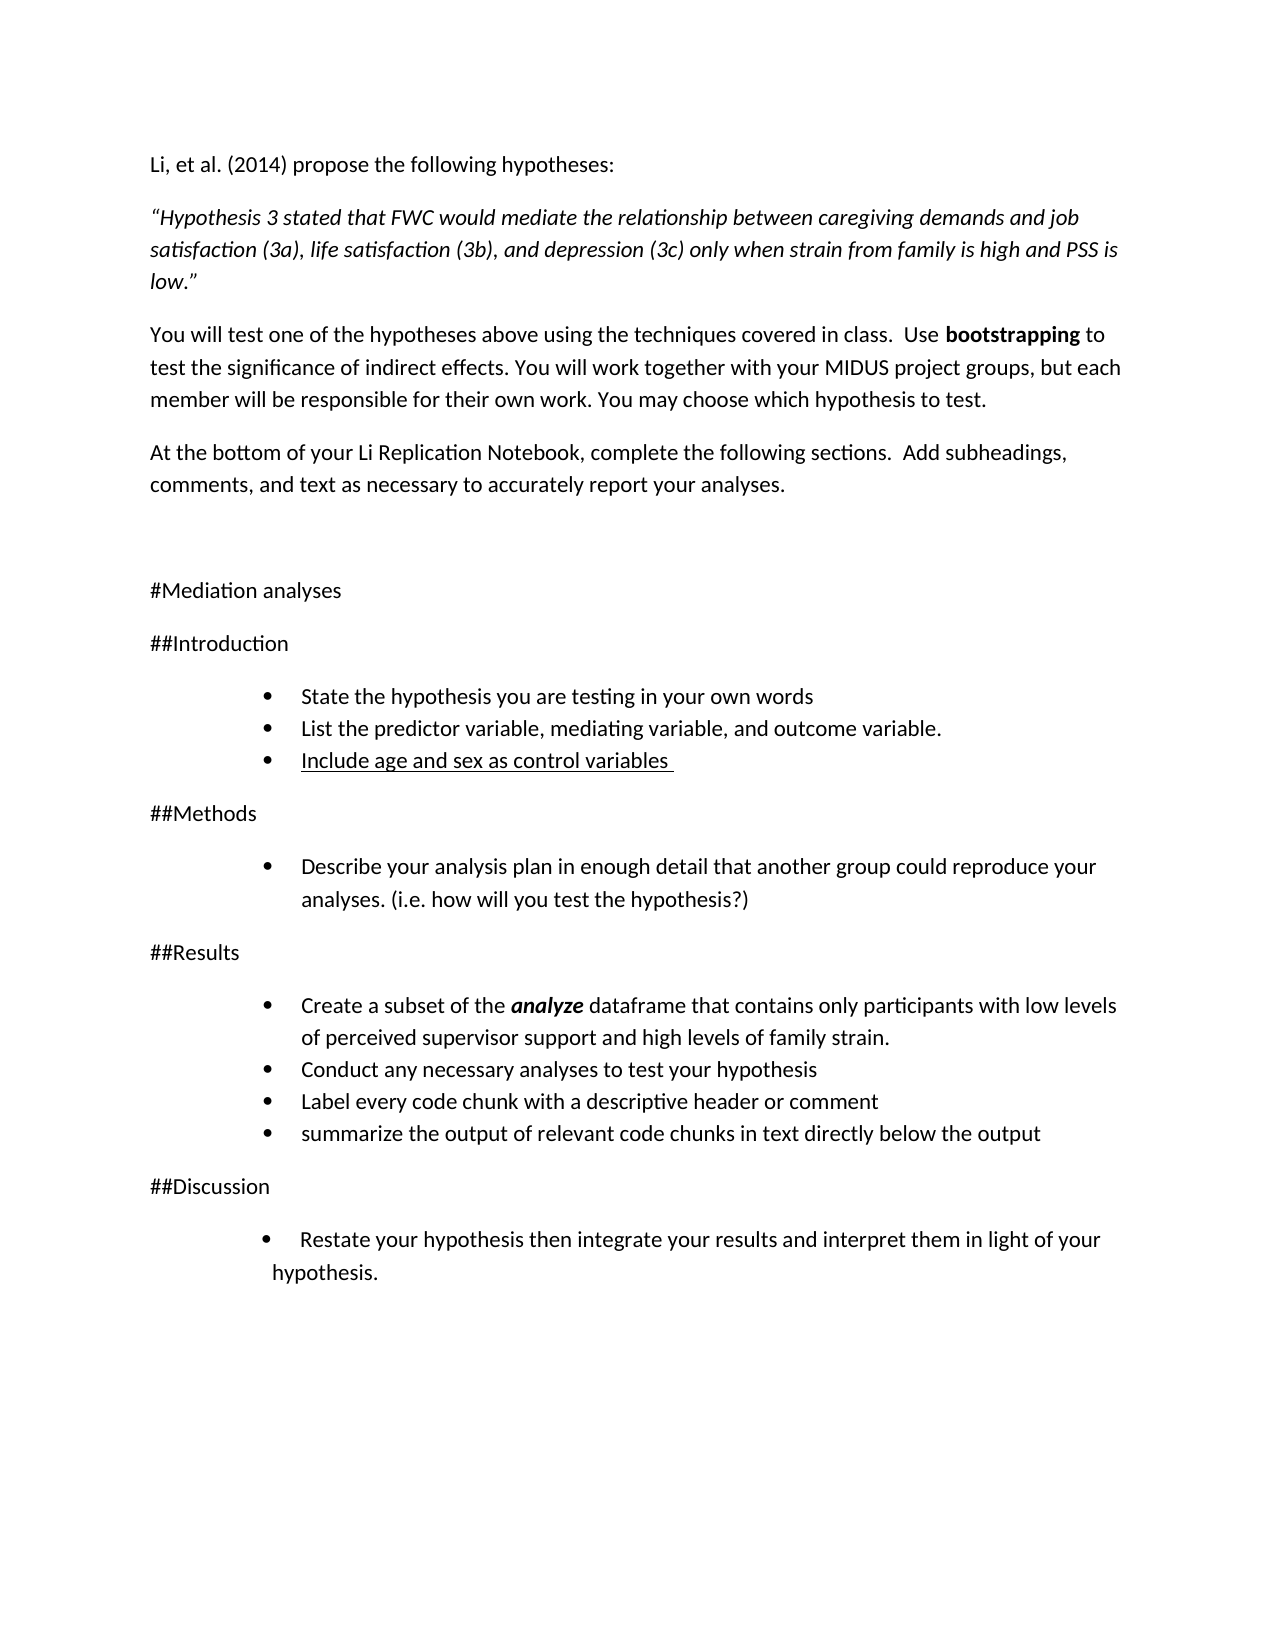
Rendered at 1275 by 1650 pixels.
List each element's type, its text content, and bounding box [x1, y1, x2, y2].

text ##Discussion [150, 1172, 1125, 1201]
text Li, et al. (2014) propose the following hypotheses: [150, 150, 1125, 178]
text ##Methods [150, 799, 1125, 827]
text At the bottom of your Li Replication Notebook, complete the following sections. Add subheadings, comments, and text as necessary to accurately report your analyses. [150, 438, 1125, 498]
list Create a subset of the analyze dataframe that contains only participants with low levels of perceived supervisor support and high levels of family strain. [263, 991, 1125, 1051]
text You will test one of the hypotheses above using the techniques covered in class. Use bootstrapping to test the significance of indirect effects. You will work together with your MIDUS project groups, but each member will be responsible for their own work. You may choose which hypothesis to test. [150, 320, 1125, 413]
list State the hypothesis you are testing in your own words [263, 682, 1125, 710]
text #Mediation analyses [150, 576, 1125, 604]
text ##Introduction [150, 629, 1125, 657]
list Restate your hypothesis then integrate your results and interpret them in light of your hypothesis. [262, 1226, 1125, 1286]
list List the predictor variable, mediating variable, and outcome variable. [263, 714, 1125, 742]
list Include age and sex as control variables [263, 746, 1125, 774]
list summarize the output of relevant code chunks in text directly below the output [263, 1119, 1125, 1147]
text “Hypothesis 3 stated that FWC would mediate the relationship between caregiving demands and job satisfaction (3a), life satisfaction (3b), and depression (3c) only when strain from family is high and PSS is low.” [150, 203, 1125, 295]
list Describe your analysis plan in enough detail that another group could reproduce your analyses. (i.e. how will you test the hypothesis?) [263, 852, 1125, 913]
list Label every code chunk with a descriptive header or comment [263, 1087, 1125, 1115]
list Conduct any necessary analyses to test your hypothesis [263, 1055, 1125, 1083]
text ##Results [150, 938, 1125, 966]
